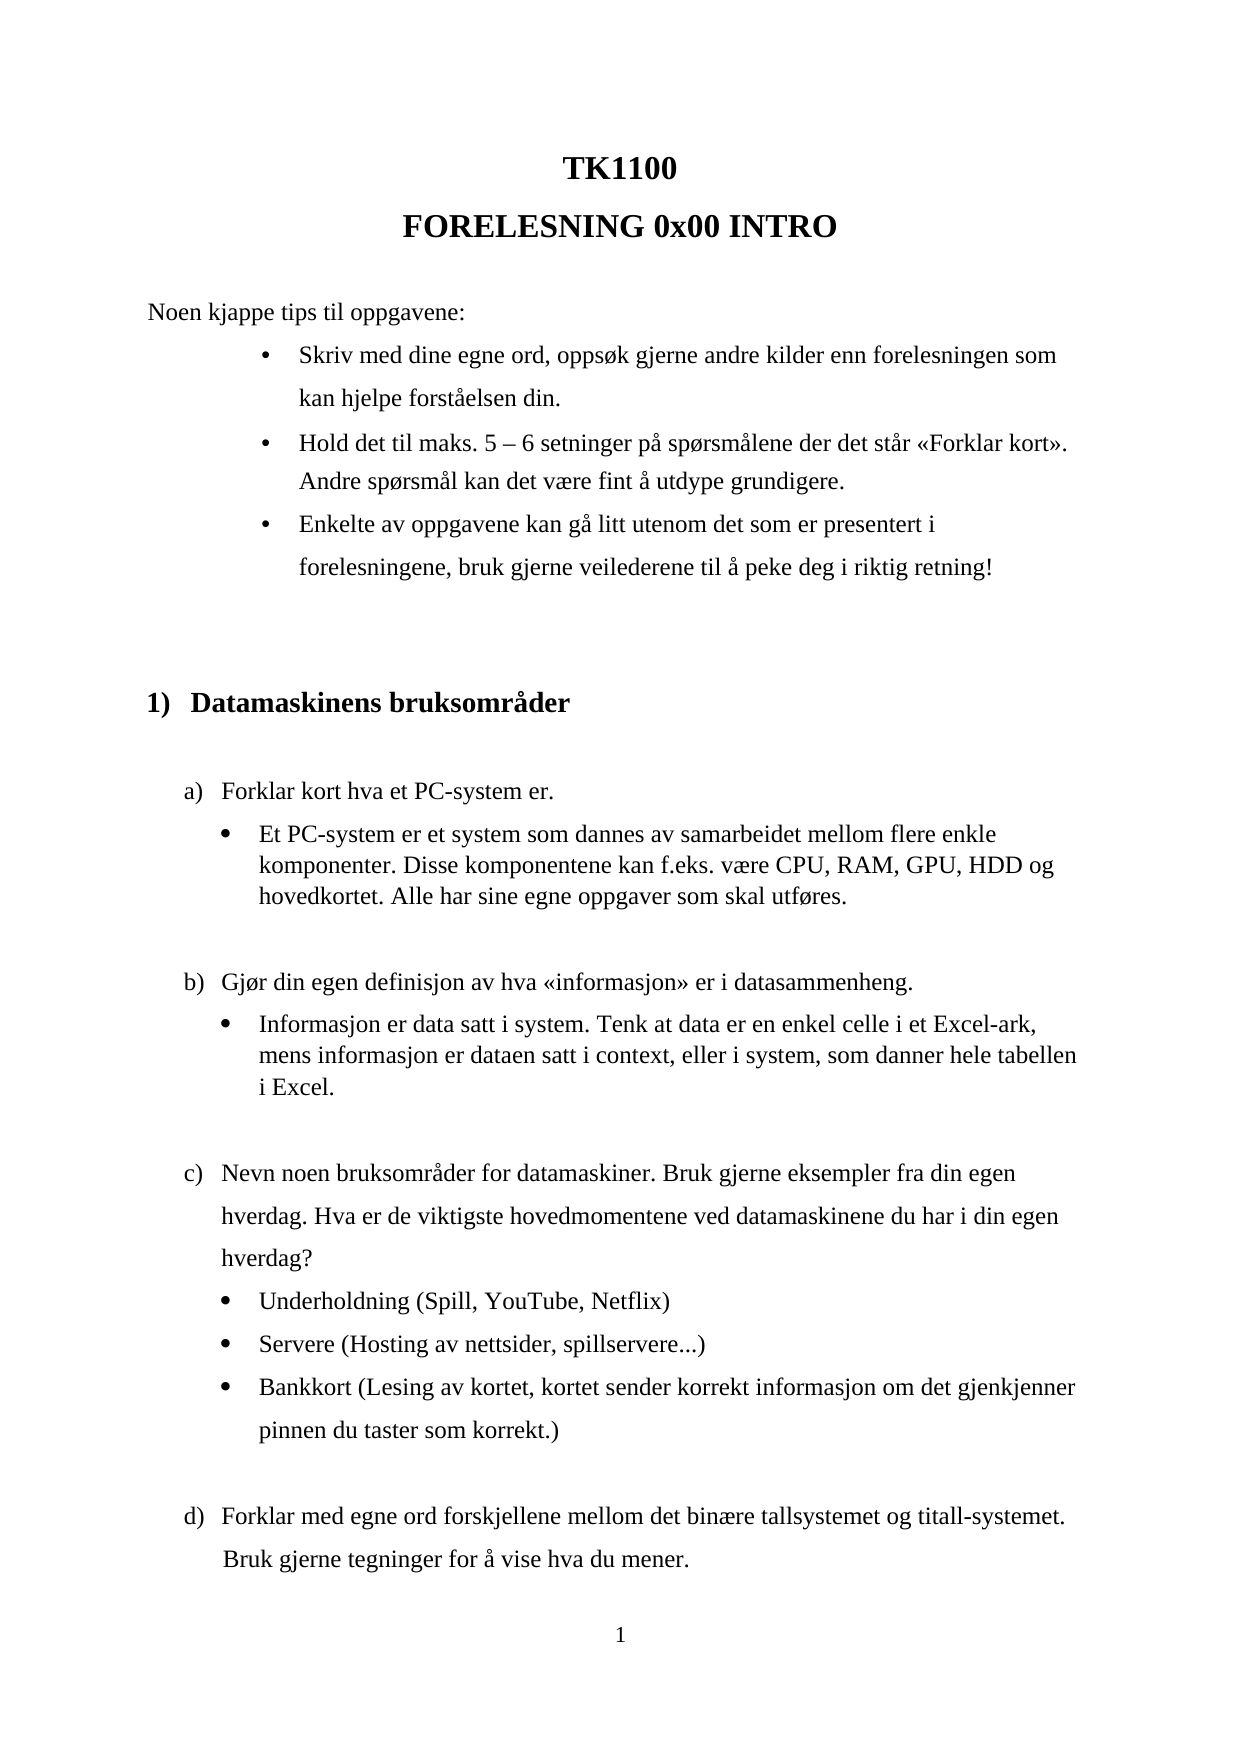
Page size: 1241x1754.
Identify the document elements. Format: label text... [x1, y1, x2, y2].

list Underholdning (Spill, YouTube, Netflix) [221, 1286, 1086, 1315]
list Nevn noen bruksområder for datamaskiner. Bruk gjerne eksempler fra din egen hverdag. Hva er de viktigste hovedmomentene ved datamaskinene du har i din egen hverdag? [183, 1158, 1086, 1272]
list Forklar med egne ord forskjellene mellom det binære tallsystemet og titall-systemet. [183, 1501, 1086, 1530]
list Enkelte av oppgavene kan gå litt utenom det som er presentert i forelesningene, bruk gjerne veilederene til å peke deg i riktig retning! [261, 509, 1086, 581]
list Bankkort (Lesing av kortet, kortet sender korrekt informasjon om det gjenkjenner pinnen du taster som korrekt.) [221, 1372, 1086, 1443]
text Noen kjappe tips til oppgavene: [147, 297, 1086, 326]
list Skriv med dine egne ord, oppsøk gjerne andre kilder enn forelesningen som kan hjelpe forståelsen din. [261, 340, 1086, 412]
list Et PC-system er et system som dannes av samarbeidet mellom flere enkle komponenter. Disse komponentene kan f.eks. være CPU, RAM, GPU, HDD og hovedkortet. Alle har sine egne oppgaver som skal utføres. [221, 819, 1086, 909]
list Hold det til maks. 5 – 6 setninger på spørsmålene der det står «Forklar kort». [261, 428, 1086, 457]
text Andre spørsmål kan det være fint å utdype grundigere. [299, 466, 1086, 495]
subtitle Datamaskinens bruksområder [146, 685, 1086, 718]
text FORELESNING 0x00 INTRO [154, 206, 1086, 244]
list Informasjon er data satt i system. Tenk at data er en enkel celle i et Excel-ark, mens informasjon er dataen satt i context, eller i system, som danner hele tabellen i Excel. [221, 1009, 1086, 1100]
text Bruk gjerne tegninger for å vise hva du mener. [223, 1544, 1086, 1573]
list Gjør din egen definisjon av hva «informasjon» er i datasammenheng. [183, 967, 1086, 995]
text TK1100 [154, 149, 1085, 187]
list Forklar kort hva et PC-system er. [183, 776, 1086, 804]
list Servere (Hosting av nettsider, spillservere...) [221, 1329, 1086, 1358]
